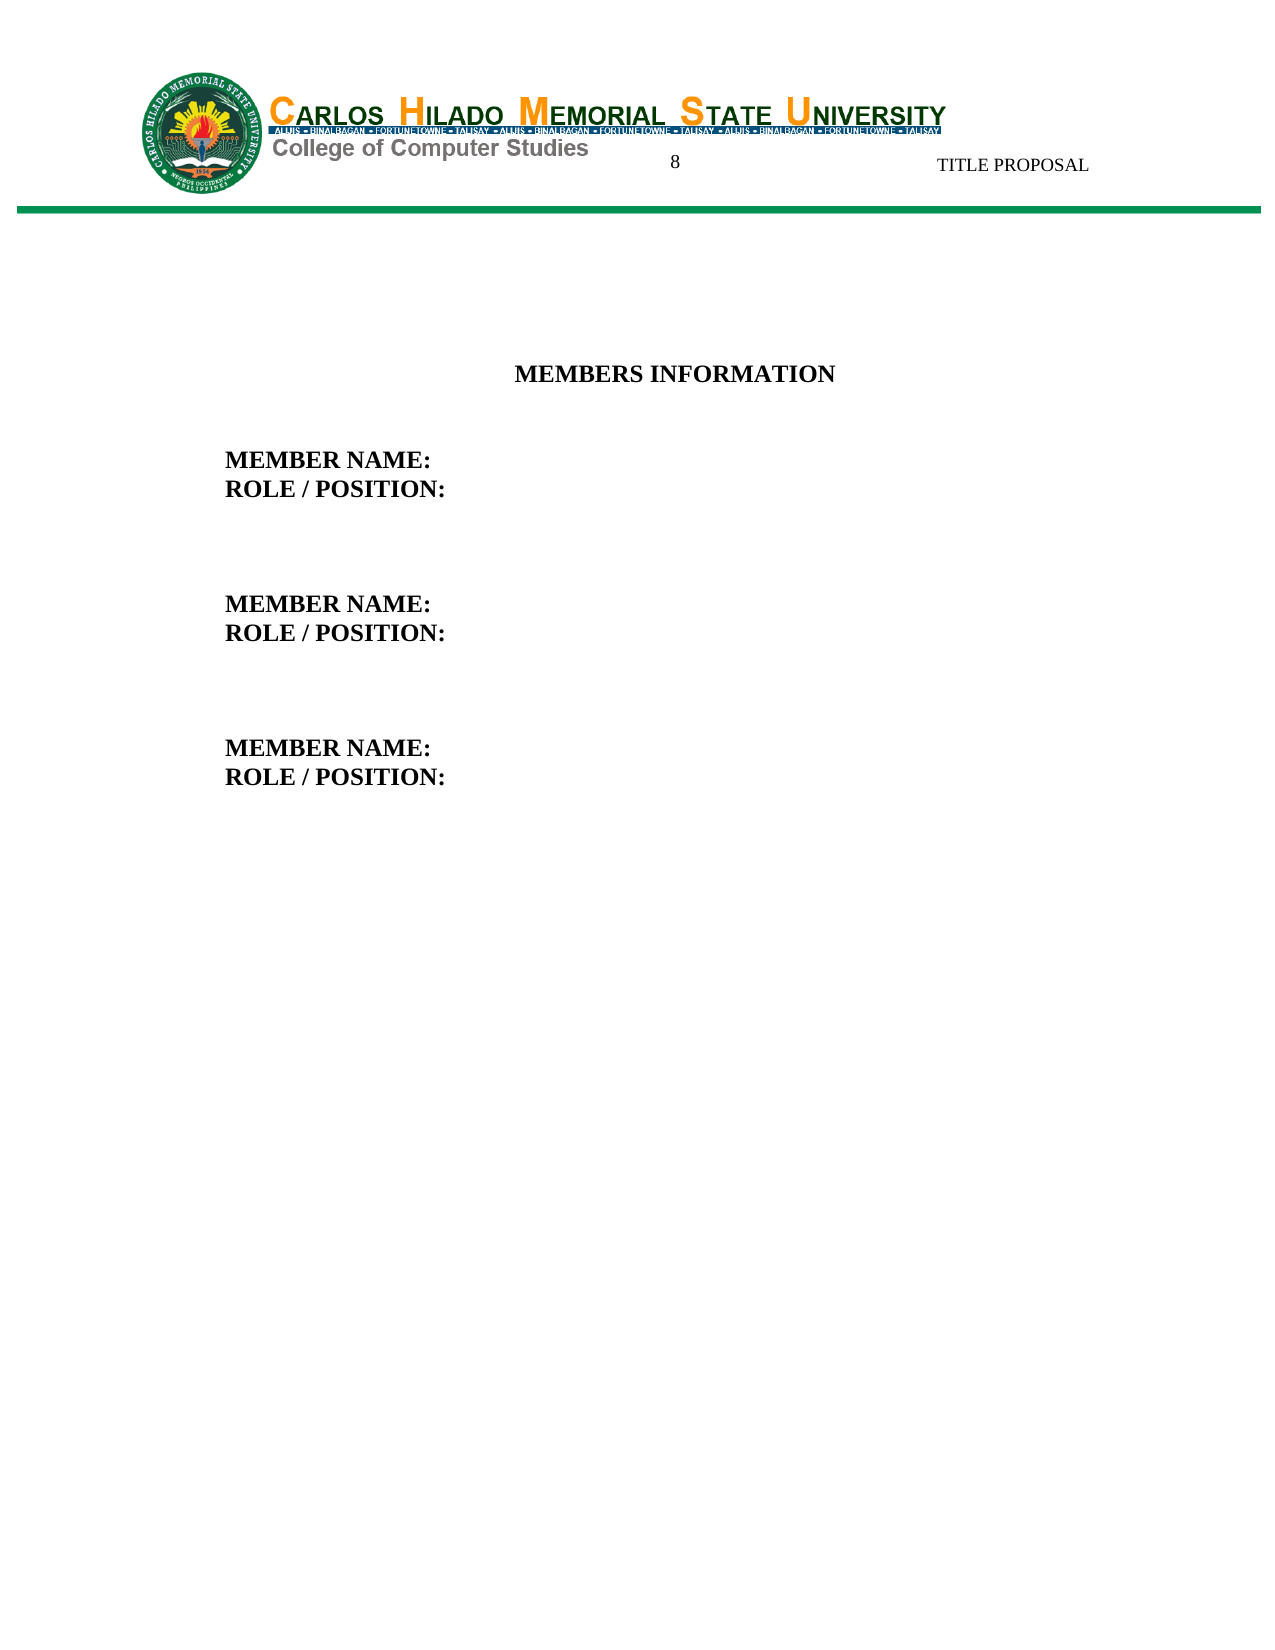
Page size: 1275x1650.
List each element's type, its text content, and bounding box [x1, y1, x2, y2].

text MEMBER NAME: [225, 589, 1125, 618]
text ROLE / POSITION: [225, 762, 1125, 790]
text MEMBER NAME: [225, 445, 1125, 474]
text ROLE / POSITION: [225, 618, 1125, 647]
picture [17, 68, 1261, 214]
text MEMBER NAME: [225, 733, 1125, 762]
text MEMBERS INFORMATION [225, 359, 1125, 388]
text ROLE / POSITION: [225, 474, 1125, 503]
